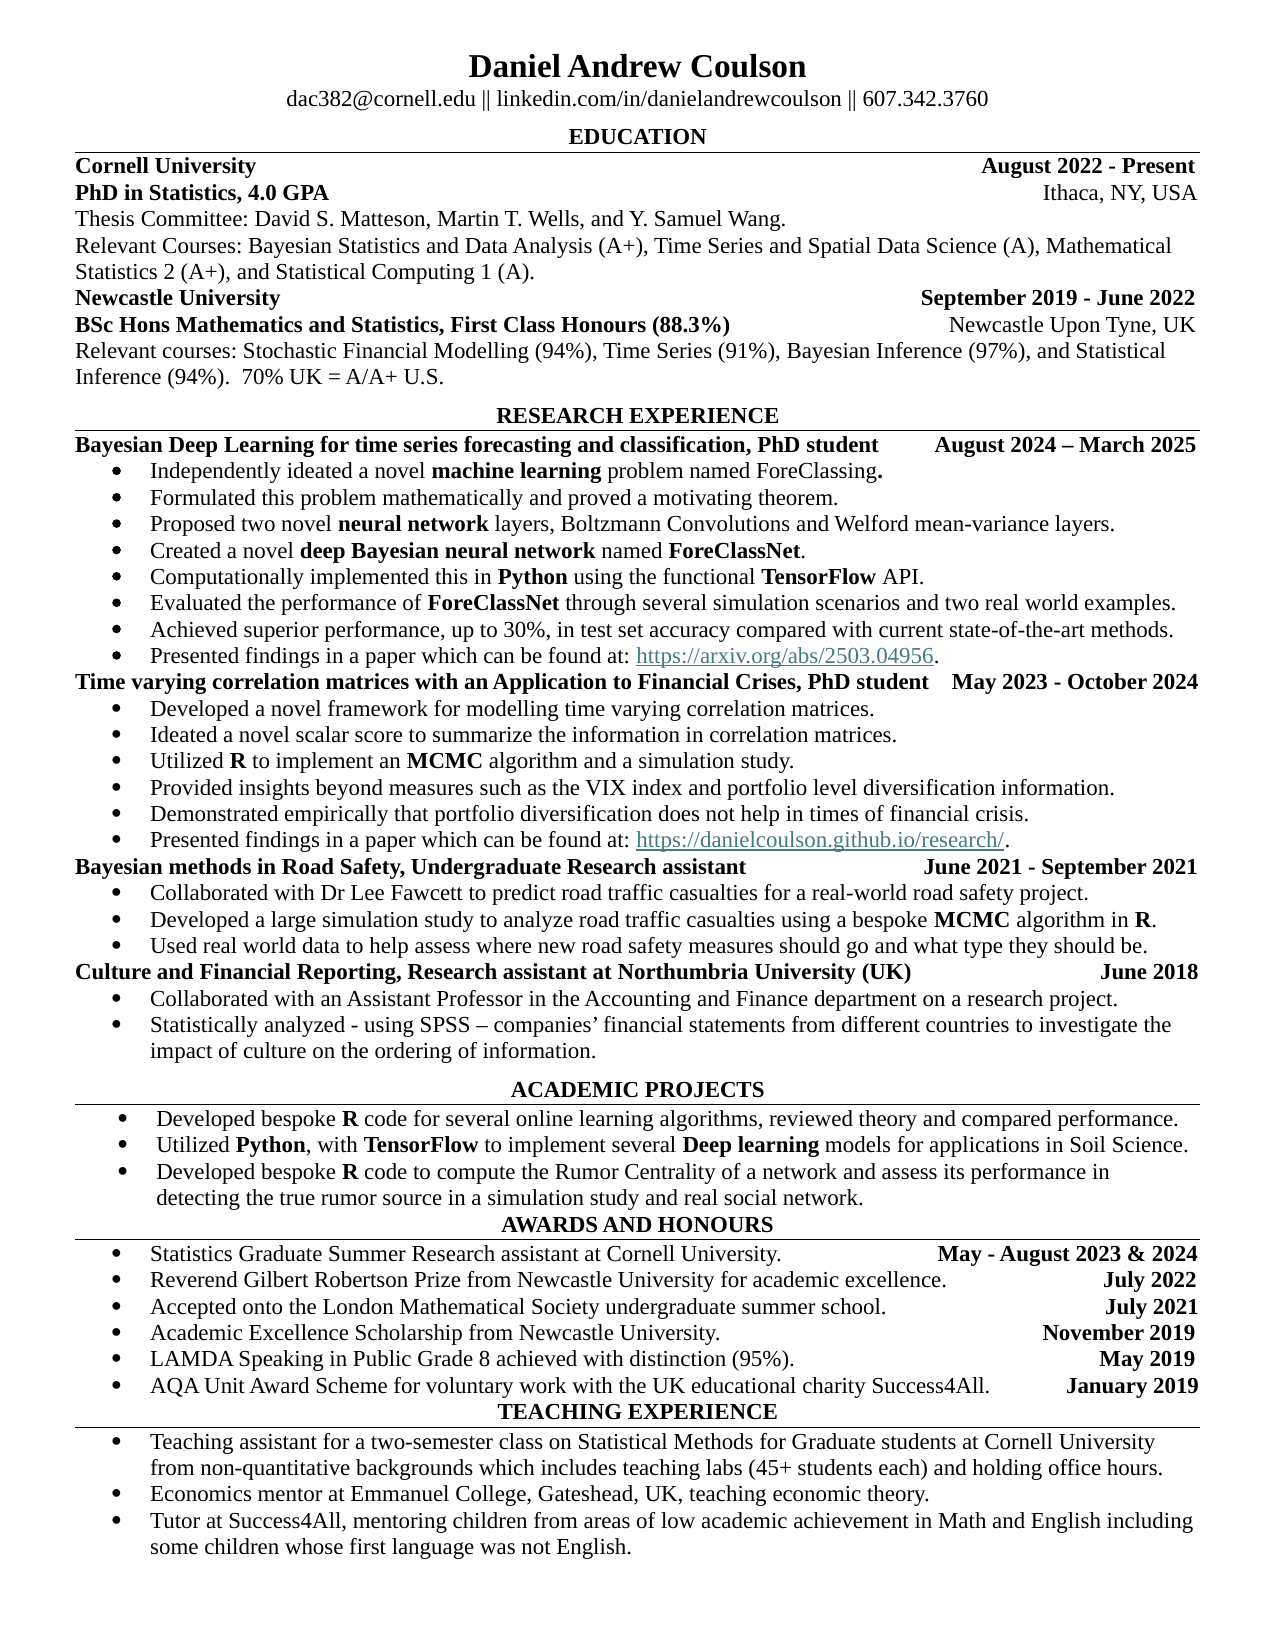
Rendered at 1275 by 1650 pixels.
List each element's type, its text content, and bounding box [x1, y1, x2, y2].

text Relevant Courses: Bayesian Statistics and Data Analysis (A+), Time Series and Spatial Data Science (A), Mathematical Statistics 2 (A+), and Statistical Computing 1 (A). [75, 232, 1200, 284]
text Relevant courses: Stochastic Financial Modelling (94%), Time Series (91%), Bayesian Inference (97%), and Statistical Inference (94%). 70% UK = A/A+ U.S. [75, 337, 1200, 390]
list Evaluated the performance of ForeClassNet through several simulation scenarios and two real world examples. [112, 589, 1200, 616]
text Bayesian Deep Learning for time series forecasting and classification, PhD student August 2024 – March 2025 [75, 431, 1200, 458]
text TEACHING EXPERIENCE [75, 1398, 1200, 1427]
text Thesis Committee: David S. Matteson, Martin T. Wells, and Y. Samuel Wang. [75, 205, 1200, 232]
list Independently ideated a novel machine learning problem named ForeClassing. [112, 458, 1200, 484]
text BSc Hons Mathematics and Statistics, First Class Honours (88.3%) Newcastle Upon Tyne, UK [75, 311, 1200, 337]
list Developed a large simulation study to analyze road traffic casualties using a bespoke MCMC algorithm in R. [112, 906, 1200, 932]
list Utilized R to implement an MCMC algorithm and a simulation study. [112, 747, 1200, 774]
list Tutor at Success4All, mentoring children from areas of low academic achievement in Math and English including some children whose first language was not English. [112, 1507, 1200, 1559]
list Presented findings in a paper which can be found at: https://arxiv.org/abs/2503.04956. [112, 642, 1200, 668]
list LAMDA Speaking in Public Grade 8 achieved with distinction (95%). May 2019 [112, 1346, 1200, 1372]
text ACADEMIC PROJECTS [75, 1076, 1200, 1104]
list Achieved superior performance, up to 30%, in test set accuracy compared with current state-of-the-art methods. [112, 616, 1200, 642]
list Accepted onto the London Mathematical Society undergraduate summer school. July 2021 [112, 1293, 1200, 1319]
list Formulated this problem mathematically and proved a motivating theorem. [112, 484, 1200, 510]
text Daniel Andrew Coulson [75, 46, 1200, 85]
list Presented findings in a paper which can be found at: https://danielcoulson.github.io/research/. [112, 827, 1200, 853]
text EDUCATION [75, 123, 1200, 152]
list Used real world data to help assess where new road safety measures should go and what type they should be. [112, 932, 1200, 958]
list AQA Unit Award Scheme for voluntary work with the UK educational charity Success4All. January 2019 [112, 1372, 1200, 1398]
text Time varying correlation matrices with an Application to Financial Crises, PhD student May 2023 - October 2024 [75, 668, 1200, 695]
list Statistically analyzed - using SPSS – companies’ financial statements from different countries to investigate the impact of culture on the ordering of information. [112, 1011, 1200, 1064]
list Ideated a novel scalar score to summarize the information in correlation matrices. [112, 721, 1200, 747]
text Bayesian methods in Road Safety, Undergraduate Research assistant June 2021 - September 2021 [75, 853, 1200, 879]
list Developed a novel framework for modelling time varying correlation matrices. [112, 695, 1200, 721]
list Provided insights beyond measures such as the VIX index and portfolio level diversification information. [112, 774, 1200, 800]
text Cornell University August 2022 - Present [75, 153, 1200, 179]
list Created a novel deep Bayesian neural network named ForeClassNet. [112, 537, 1200, 563]
list Demonstrated empirically that portfolio diversification does not help in times of financial crisis. [112, 800, 1200, 827]
text Culture and Financial Reporting, Research assistant at Northumbria University (UK) June 2018 [75, 958, 1200, 985]
list Teaching assistant for a two-semester class on Statistical Methods for Graduate students at Cornell University from non-quantitative backgrounds which includes teaching labs (45+ students each) and holding office hours. [112, 1428, 1200, 1480]
text AWARDS AND HONOURS [75, 1211, 1200, 1239]
list Computationally implemented this in Python using the functional TensorFlow API. [112, 563, 1200, 589]
list Collaborated with Dr Lee Fawcett to predict road traffic casualties for a real-world road safety project. [112, 879, 1200, 906]
list Economics mentor at Emmanuel College, Gateshead, UK, teaching economic theory. [112, 1480, 1200, 1507]
list Developed bespoke R code for several online learning algorithms, reviewed theory and compared performance. [118, 1105, 1200, 1132]
list Developed bespoke R code to compute the Rumor Centrality of a network and assess its performance in detecting the true rumor source in a simulation study and real social network. [118, 1158, 1200, 1211]
text PhD in Statistics, 4.0 GPA Ithaca, NY, USA [75, 179, 1200, 205]
list Proposed two novel neural network layers, Boltzmann Convolutions and Welford mean-variance layers. [112, 510, 1200, 537]
text Newcastle University September 2019 - June 2022 [75, 284, 1200, 311]
text dac382@cornell.edu || linkedin.com/in/danielandrewcoulson || 607.342.3760 [75, 85, 1200, 111]
list Utilized Python, with TensorFlow to implement several Deep learning models for applications in Soil Science. [118, 1132, 1200, 1158]
list Collaborated with an Assistant Professor in the Accounting and Finance department on a research project. [112, 985, 1200, 1011]
list Statistics Graduate Summer Research assistant at Cornell University. May - August 2023 & 2024 [112, 1240, 1200, 1266]
text RESEARCH EXPERIENCE [75, 402, 1200, 430]
list Academic Excellence Scholarship from Newcastle University. November 2019 [112, 1319, 1200, 1346]
list Reverend Gilbert Robertson Prize from Newcastle University for academic excellence. July 2022 [112, 1266, 1200, 1293]
